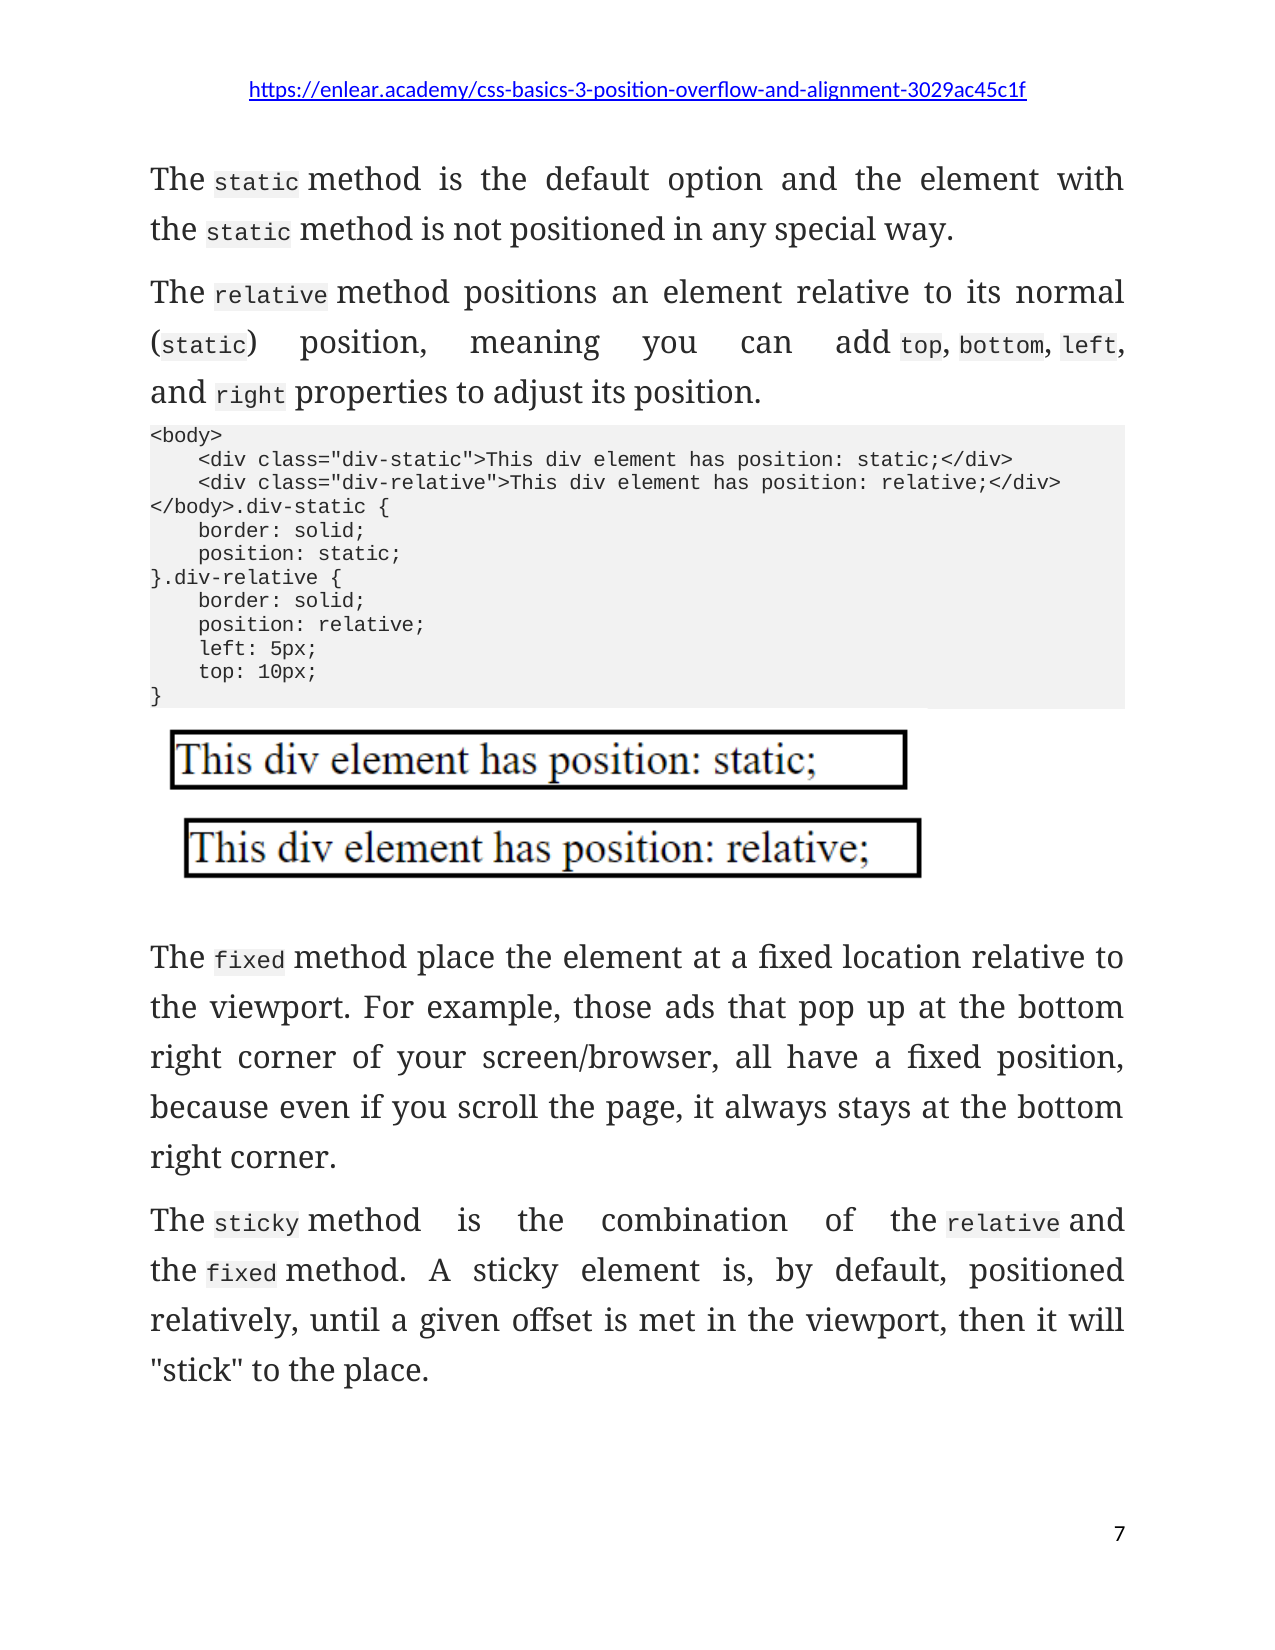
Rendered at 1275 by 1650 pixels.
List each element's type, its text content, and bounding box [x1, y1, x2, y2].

text <body> <div class="div-static">This div element has position: static;</div> <div class="div-relative">This div element has position: relative;</div> </body>.div-static { border: solid; position: static; }.div-relative { border: solid; position: relative; left: 5px; top: 10px; } [150, 425, 1125, 709]
text The static method is the default option and the element with the static method is not positioned in any special way. [150, 150, 1125, 250]
text The fixed method place the element at a fixed location relative to the viewport. For example, those ads that pop up at the bottom right corner of your screen/browser, all have a fixed position, because even if you scroll the page, it always stays at the bottom right corner. [150, 928, 1125, 1178]
text The relative method positions an element relative to its normal (static) position, meaning you can add top, bottom, left, and right properties to adjust its position. [150, 262, 1125, 412]
text The sticky method is the combination of the relative and the fixed method. A sticky element is, by default, positioned relatively, until a given offset is met in the viewport, then it will "stick" to the place. [150, 1190, 1125, 1390]
picture [150, 708, 928, 916]
